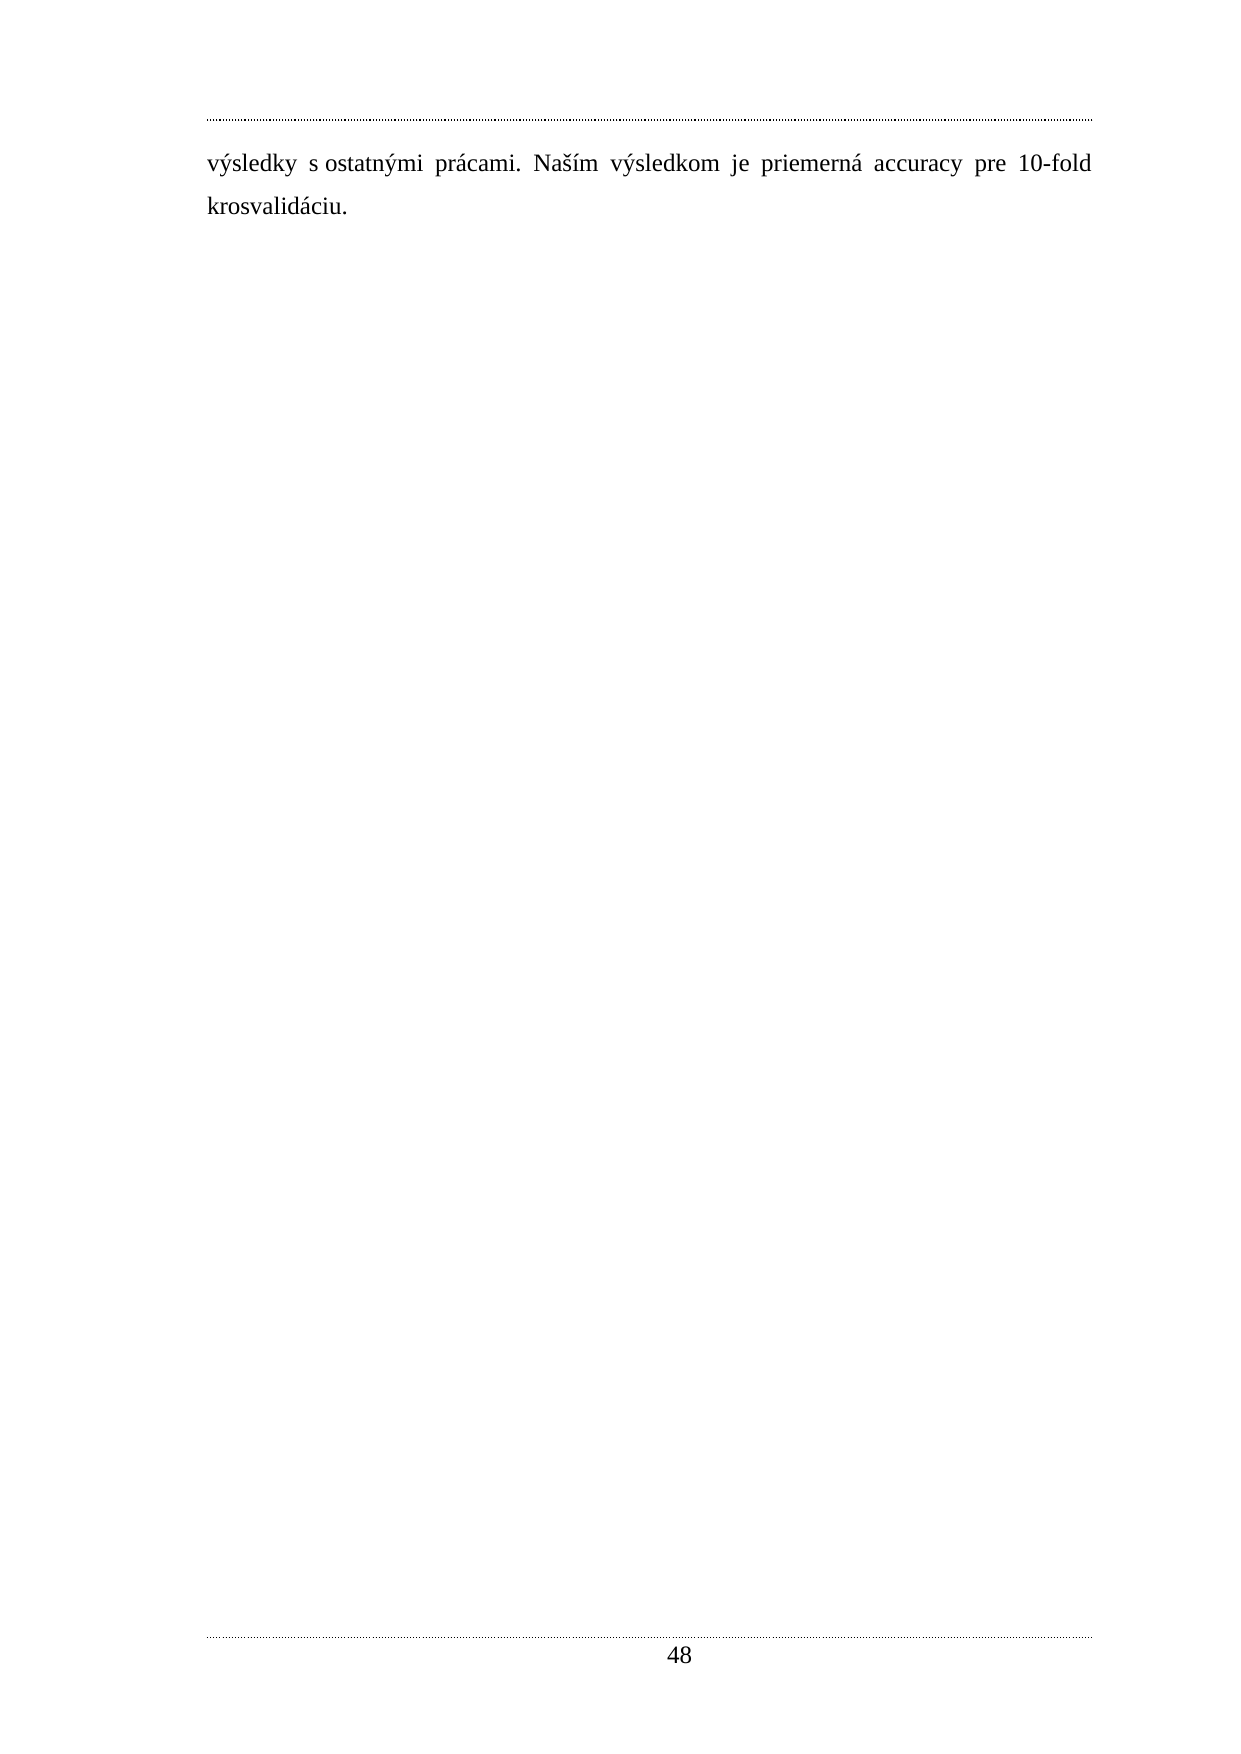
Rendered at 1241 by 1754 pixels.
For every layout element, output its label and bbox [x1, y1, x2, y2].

text [207, 148, 1092, 219]
